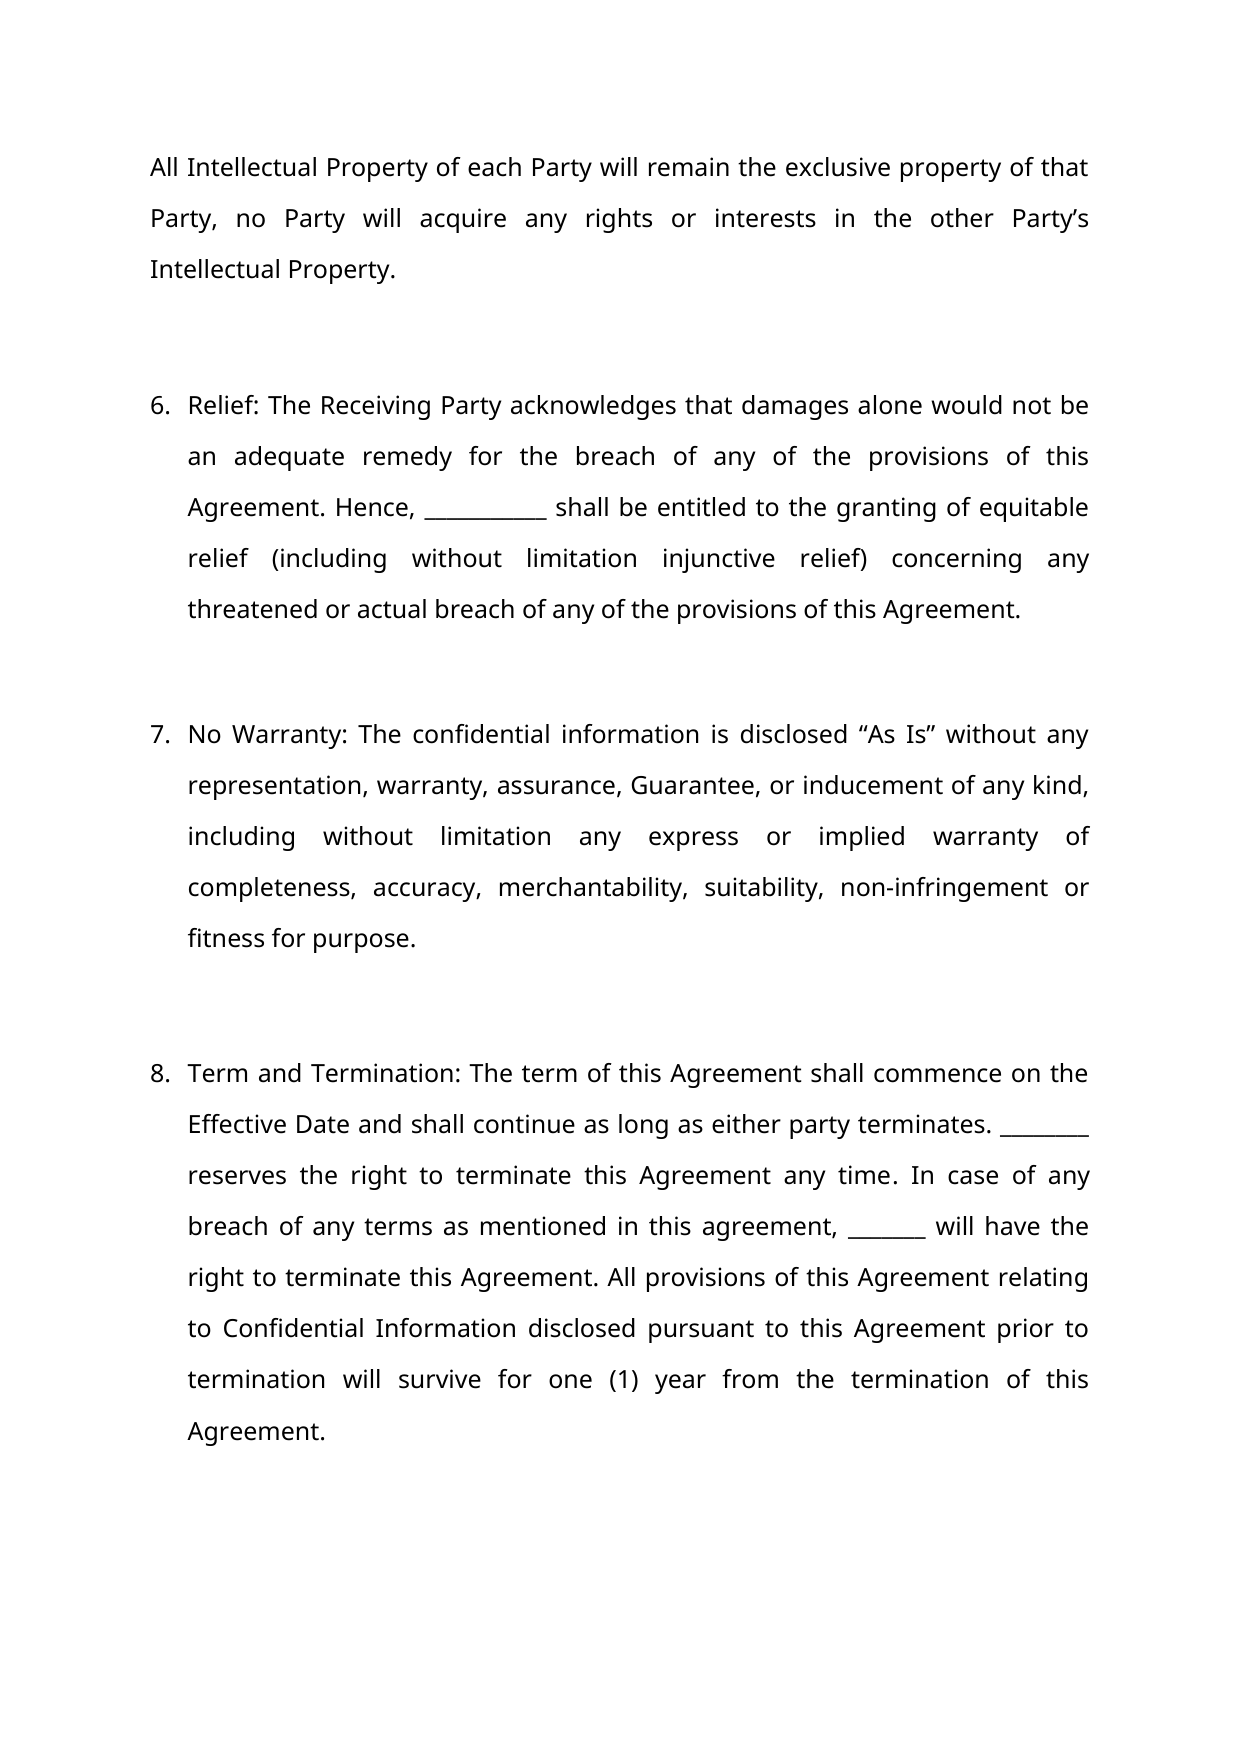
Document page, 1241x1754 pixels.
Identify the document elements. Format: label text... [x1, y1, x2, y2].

list No Warranty: The confidential information is disclosed “As Is” without any representation, warranty, assurance, Guarantee, or inducement of any kind, including without limitation any express or implied warranty of completeness, accuracy, merchantability, suitability, non-infringement or fitness for purpose. [150, 716, 1090, 954]
list Relief: The Receiving Party acknowledges that damages alone would not be an adequate remedy for the breach of any of the provisions of this Agreement. Hence, ___________ shall be entitled to the granting of equitable relief (including without limitation injunctive relief) concerning any threatened or actual breach of any of the provisions of this Agreement. [150, 387, 1090, 626]
list Term and Termination: The term of this Agreement shall commence on the Effective Date and shall continue as long as either party terminates. ________ reserves the right to terminate this Agreement any time. In case of any breach of any terms as mentioned in this agreement, _______ will have the right to terminate this Agreement. All provisions of this Agreement relating to Confidential Information disclosed pursuant to this Agreement prior to termination will survive for one (1) year from the termination of this Agreement. [150, 1056, 1090, 1447]
text All Intellectual Property of each Party will remain the exclusive property of that Party, no Party will acquire any rights or interests in the other Party’s Intellectual Property. [150, 150, 1090, 286]
